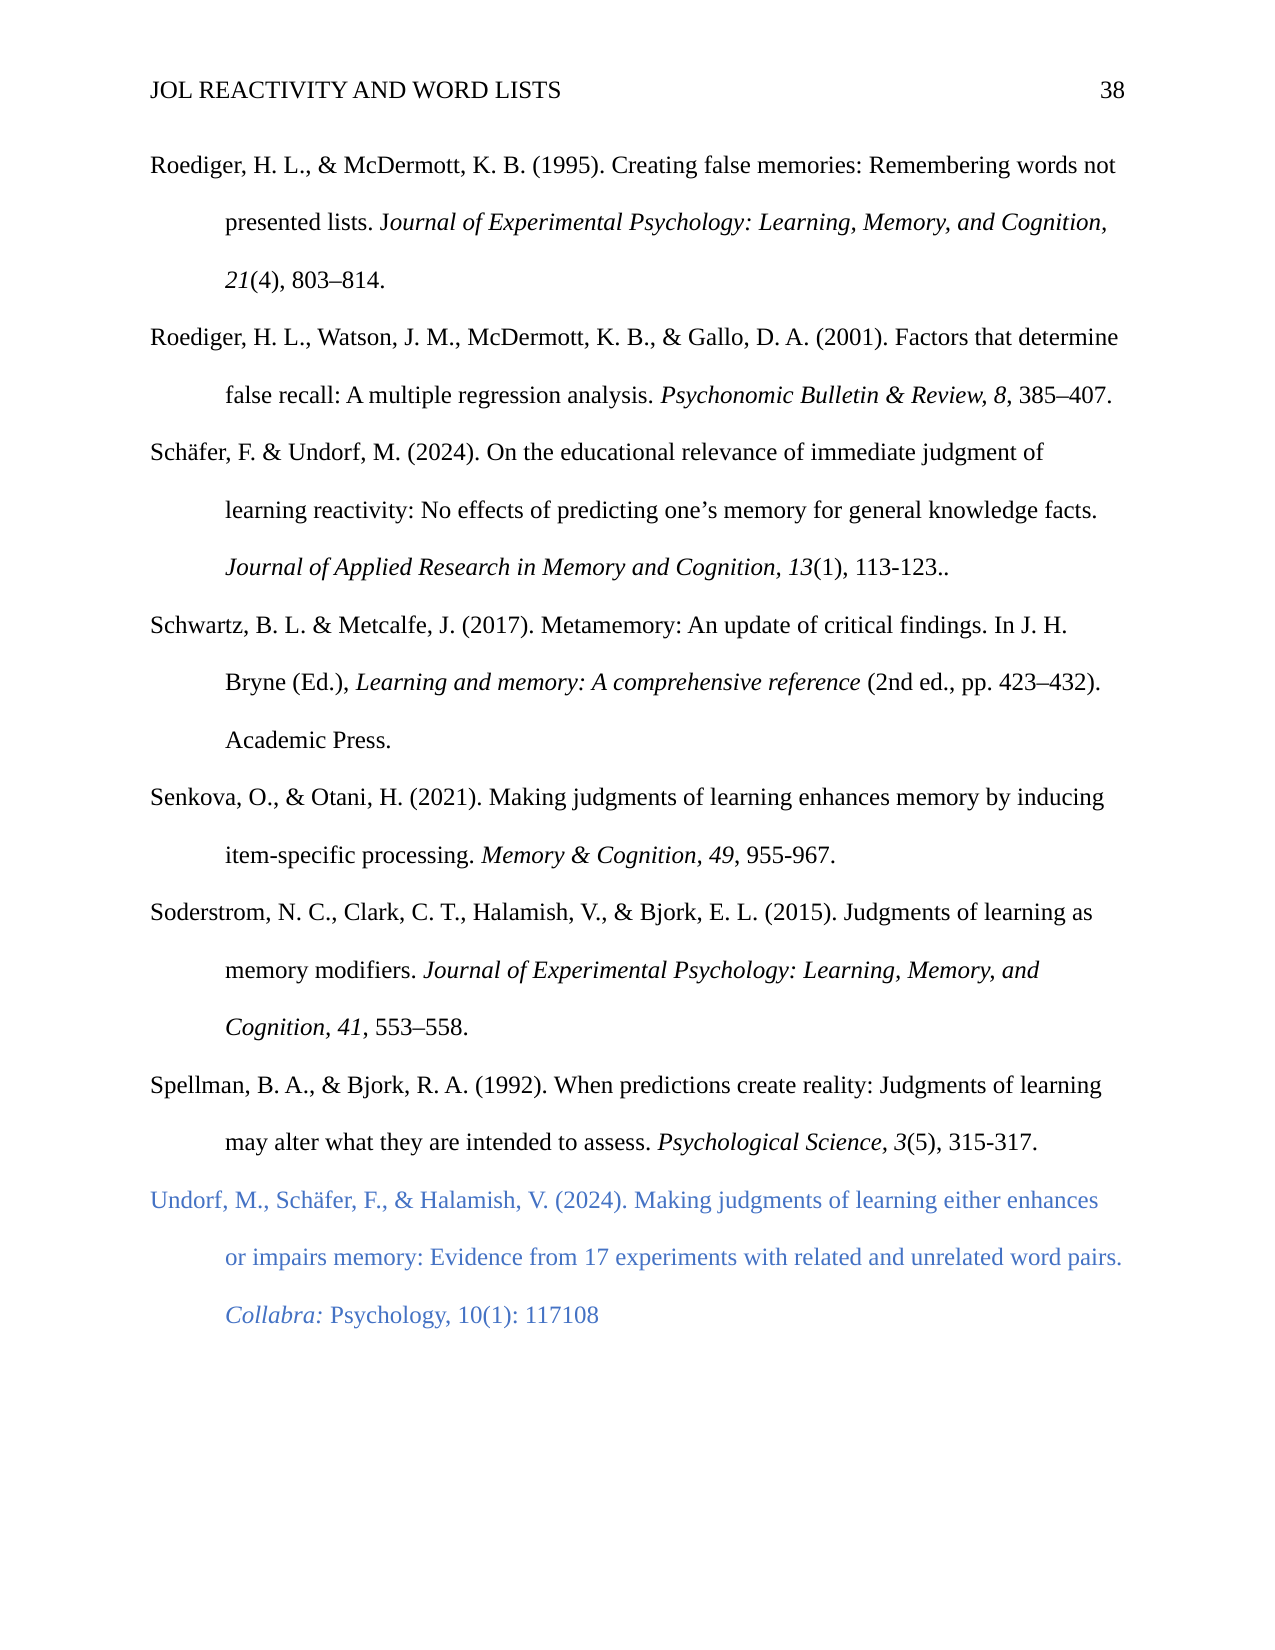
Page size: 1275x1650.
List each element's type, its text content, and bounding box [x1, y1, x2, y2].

text Roediger, H. L., & McDermott, K. B. (1995). Creating false memories: Remembering words not presented lists. Journal of Experimental Psychology: Learning, Memory, and Cognition, 21(4), 803–814. [150, 150, 1125, 294]
text Spellman, B. A., & Bjork, R. A. (1992). When predictions create reality: Judgments of learning may alter what they are intended to assess. Psychological Science, 3(5), 315-317. [150, 1070, 1125, 1156]
text Soderstrom, N. C., Clark, C. T., Halamish, V., & Bjork, E. L. (2015). Judgments of learning as memory modifiers. Journal of Experimental Psychology: Learning, Memory, and Cognition, 41, 553–558. [150, 897, 1125, 1041]
text Senkova, O., & Otani, H. (2021). Making judgments of learning enhances memory by inducing item-specific processing. Memory & Cognition, 49, 955-967. [150, 782, 1125, 869]
text Undorf, M., Schäfer, F., & Halamish, V. (2024). Making judgments of learning either enhances or impairs memory: Evidence from 17 experiments with related and unrelated word pairs. Collabra: Psychology, 10(1): 117108 [150, 1185, 1125, 1329]
text Schäfer, F. & Undorf, M. (2024). On the educational relevance of immediate judgment of learning reactivity: No effects of predicting one’s memory for general knowledge facts. Journal of Applied Research in Memory and Cognition, 13(1), 113-123.. [150, 437, 1125, 581]
text Roediger, H. L., Watson, J. M., McDermott, K. B., & Gallo, D. A. (2001). Factors that determine false recall: A multiple regression analysis. Psychonomic Bulletin & Review, 8, 385–407. [150, 322, 1125, 409]
text Schwartz, B. L. & Metcalfe, J. (2017). Metamemory: An update of critical findings. In J. H. Bryne (Ed.), Learning and memory: A comprehensive reference (2nd ed., pp. 423–432). Academic Press. [150, 610, 1125, 754]
